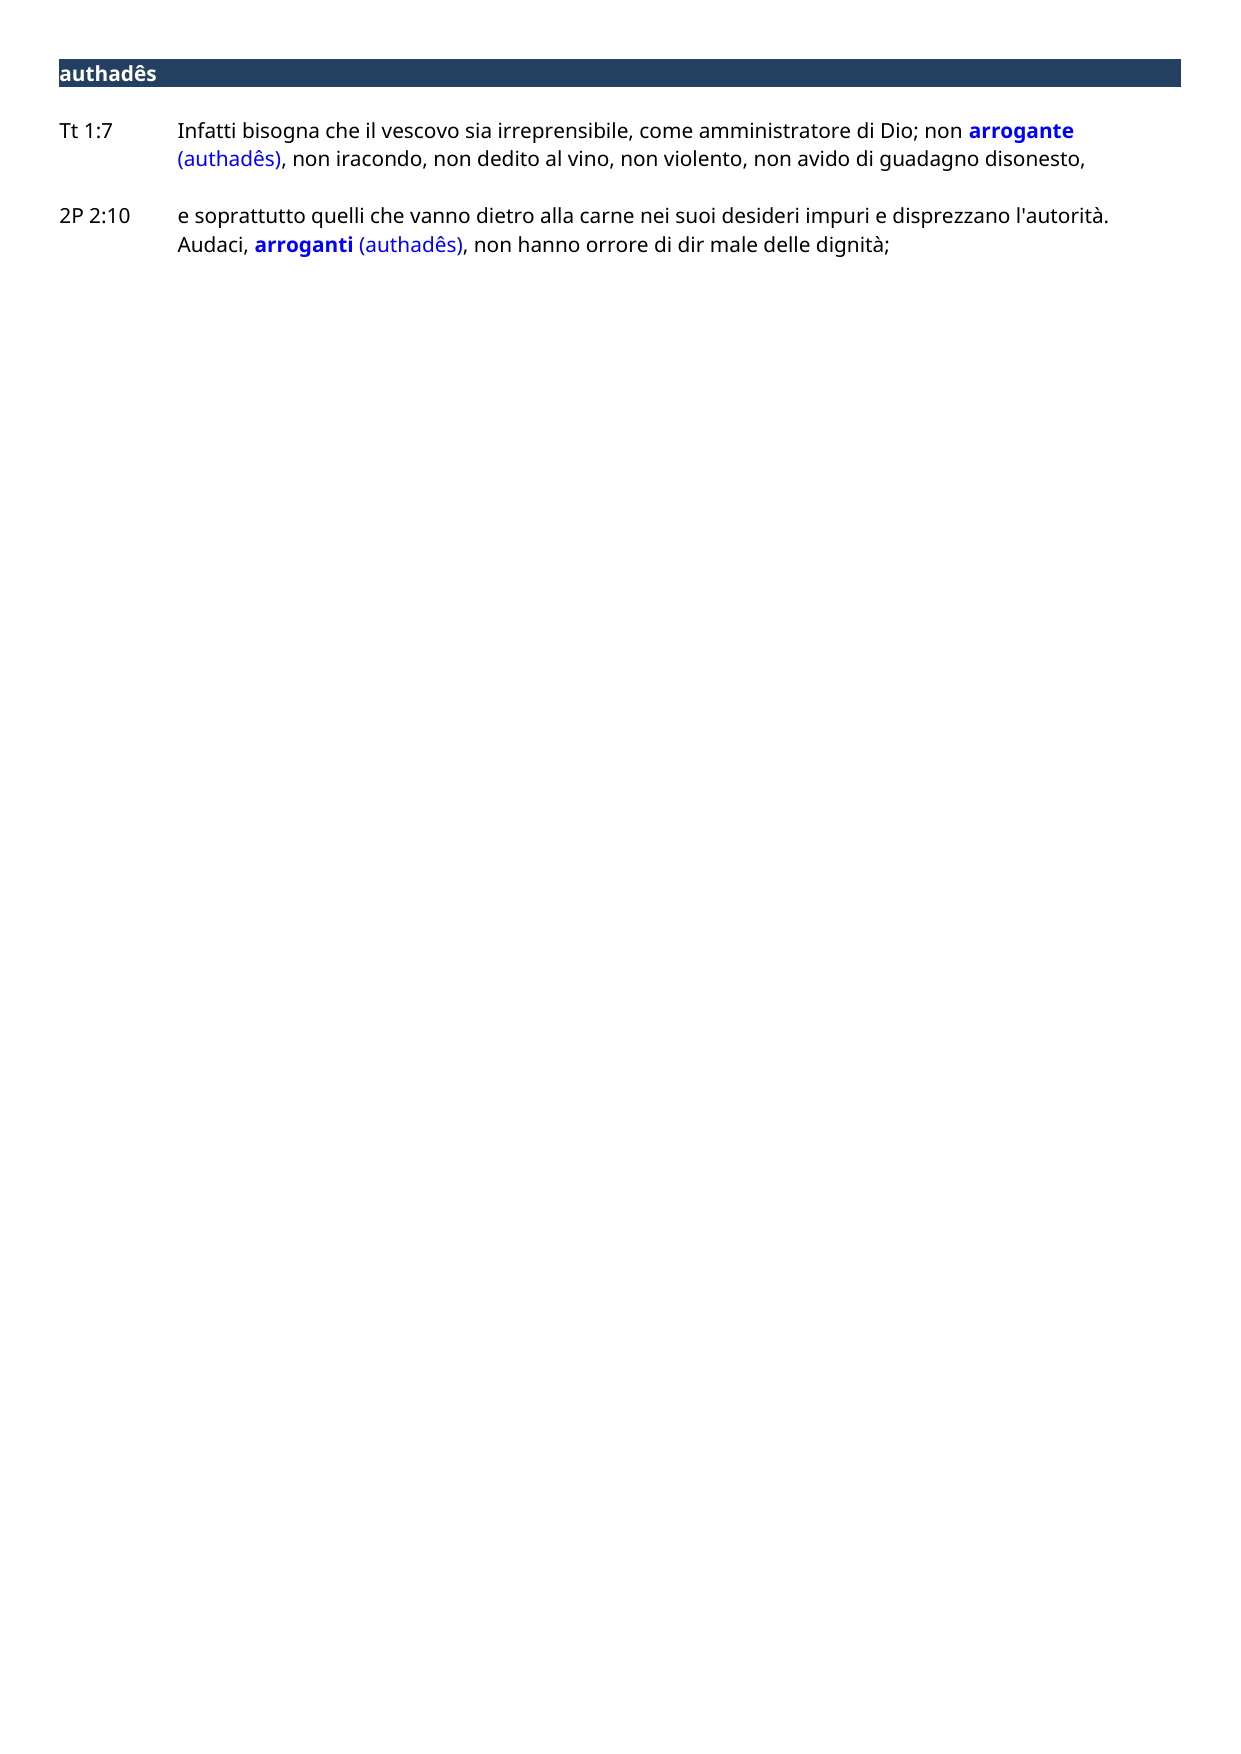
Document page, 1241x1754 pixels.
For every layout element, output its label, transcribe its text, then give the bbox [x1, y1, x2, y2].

text authadês [59, 59, 1181, 87]
text Tt 1:7 Infatti bisogna che il vescovo sia irreprensibile, come amministratore di Dio; non arrogante (authadês), non iracondo, non dedito al vino, non violento, non avido di guadagno disonesto, [59, 116, 1181, 173]
text 2P 2:10 e soprattutto quelli che vanno dietro alla carne nei suoi desideri impuri e disprezzano l'autorità. Audaci, arroganti (authadês), non hanno orrore di dir male delle dignità; [59, 201, 1181, 258]
